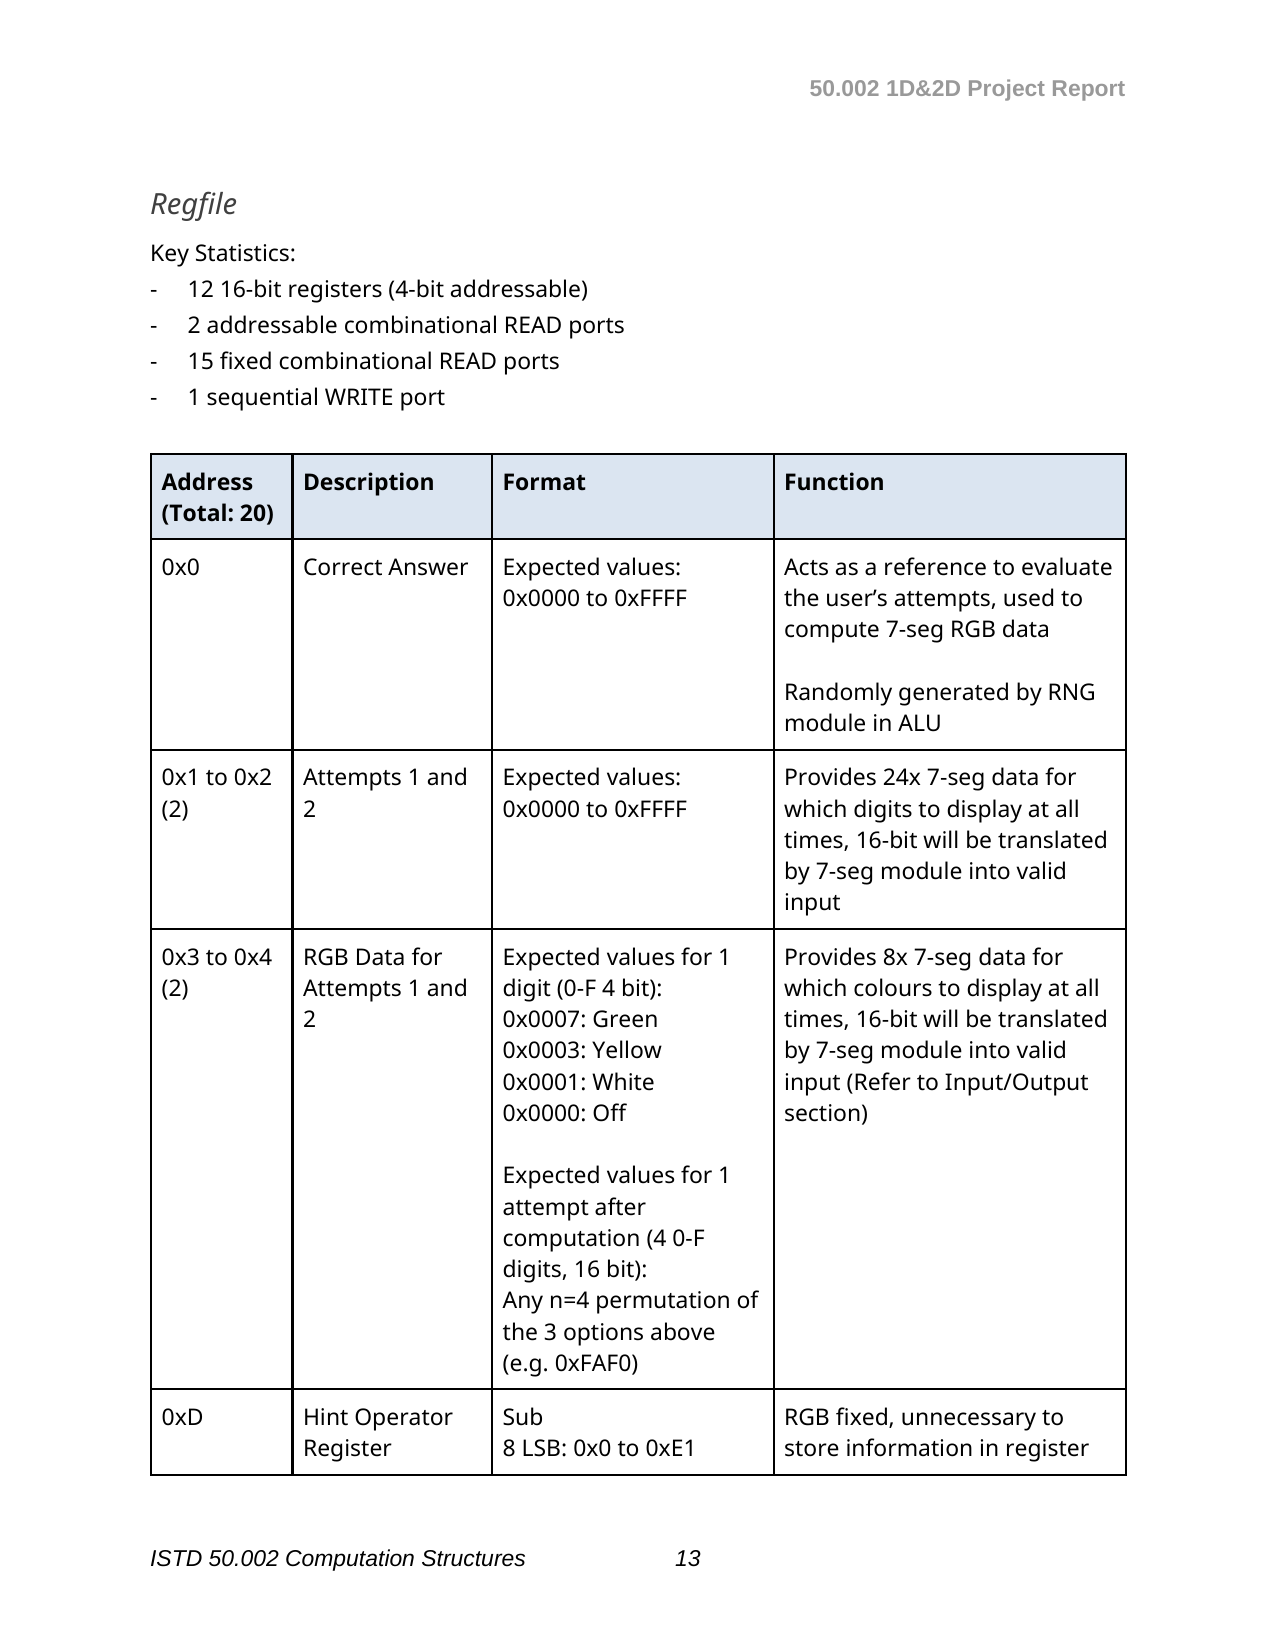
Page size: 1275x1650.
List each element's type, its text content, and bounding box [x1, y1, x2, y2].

table_header Address (Total: 20) [152, 455, 291, 538]
table_cell Attempts 1 and 2 [294, 751, 491, 928]
table_cell Provides 24x 7-seg data for which digits to display at all times, 16-bit will be translated by 7-seg module into valid input [775, 751, 1125, 928]
table_cell Acts as a reference to evaluate the user’s attempts, used to compute 7-seg RGB data Randomly generated by RNG module in ALU [775, 540, 1125, 749]
table_header Function [775, 455, 1125, 538]
table_cell RGB Data for Attempts 1 and 2 [294, 930, 491, 1388]
table_cell 0x3 to 0x4 (2) [152, 930, 291, 1388]
table_cell Expected values: 0x0000 to 0xFFFF [493, 751, 773, 928]
table_cell Provides 8x 7-seg data for which colours to display at all times, 16-bit will be translated by 7-seg module into valid input (Refer to Input/Output section) [775, 930, 1125, 1388]
list 2 addressable combinational READ ports [150, 309, 1125, 340]
table_header Description [294, 455, 491, 538]
list 12 16-bit registers (4-bit addressable) [150, 273, 1125, 304]
table_header Format [493, 455, 773, 538]
table_cell 0x0 [152, 540, 291, 749]
table_cell Hint Operator Register [294, 1390, 491, 1474]
text Key Statistics: [150, 237, 1125, 268]
list 15 fixed combinational READ ports [150, 345, 1125, 376]
table_cell 0x1 to 0x2 (2) [152, 751, 291, 928]
list 1 sequential WRITE port [150, 381, 1125, 412]
subtitle Regfile [150, 183, 1125, 223]
table_cell Expected values: 0x0000 to 0xFFFF [493, 540, 773, 749]
table_cell Correct Answer [294, 540, 491, 749]
table_cell Sub 8 LSB: 0x0 to 0xE1 [493, 1390, 773, 1474]
table_cell 0xD [152, 1390, 291, 1474]
table_cell RGB fixed, unnecessary to store information in register [775, 1390, 1125, 1474]
table_cell Expected values for 1 digit (0-F 4 bit): 0x0007: Green 0x0003: Yellow 0x0001: White 0x0000: Off Expected values for 1 attempt after computation (4 0-F digits, 16 bit): Any n=4 permutation of the 3 options above (e.g. 0xFAF0) [493, 930, 773, 1388]
